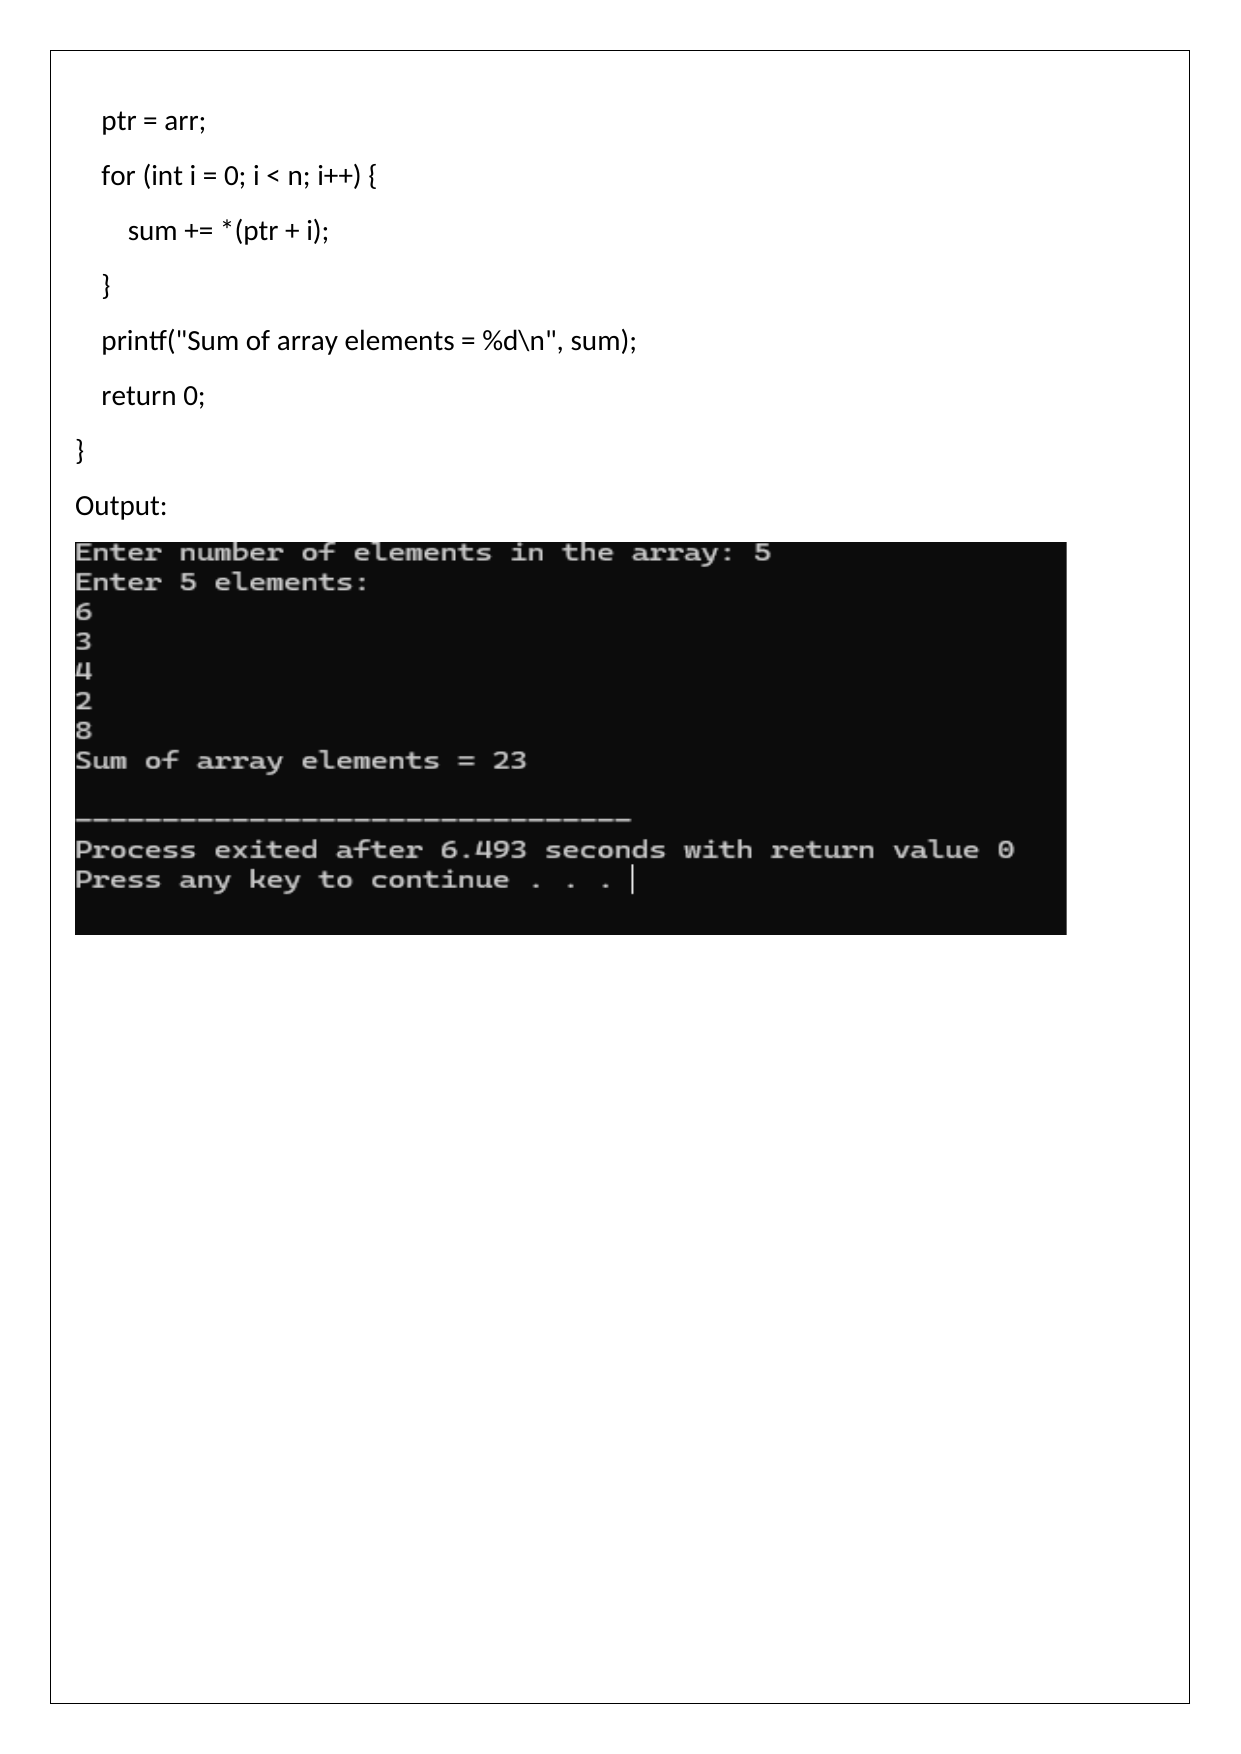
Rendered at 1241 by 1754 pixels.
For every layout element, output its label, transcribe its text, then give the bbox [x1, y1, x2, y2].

text } [75, 267, 1165, 303]
text ptr = arr; [75, 102, 1165, 137]
text for (int i = 0; i < n; i++) { [75, 157, 1165, 192]
picture [75, 542, 1067, 935]
text } [75, 432, 1165, 468]
text Output: [75, 487, 1165, 523]
text sum += *(ptr + i); [75, 212, 1165, 248]
text printf("Sum of array elements = %d\n", sum); [75, 322, 1165, 358]
text return 0; [75, 377, 1165, 413]
